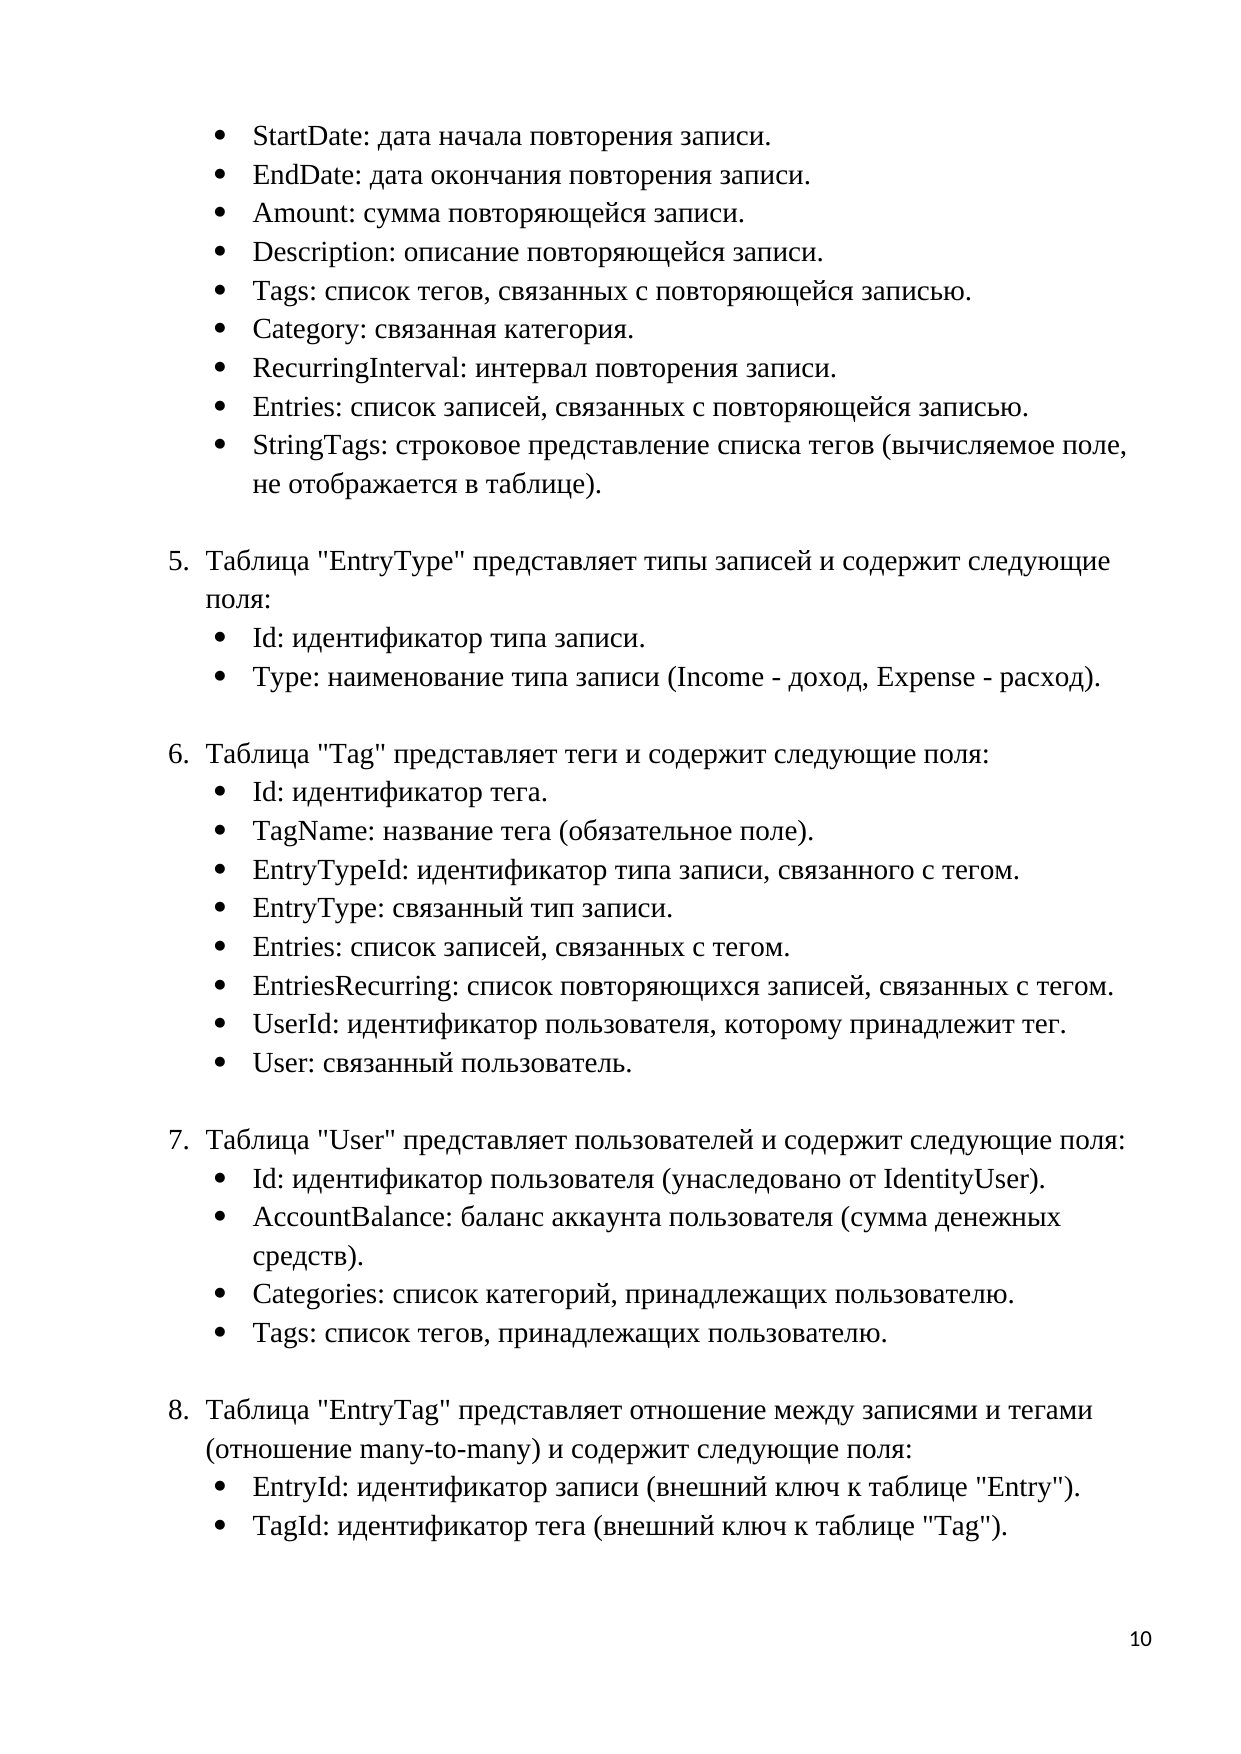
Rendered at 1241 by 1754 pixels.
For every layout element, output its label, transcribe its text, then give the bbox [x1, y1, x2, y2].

list Categories: список категорий, принадлежащих пользователю. [215, 1277, 1152, 1310]
list TagId: идентификатор тега (внешний ключ к таблице "Tag"). [215, 1508, 1152, 1542]
list EntryTypeId: идентификатор типа записи, связанного с тегом. [215, 852, 1152, 885]
list EntryType: связанный тип записи. [215, 890, 1152, 924]
list Entries: список записей, связанных с тегом. [215, 929, 1152, 963]
list EndDate: дата окончания повторения записи. [215, 157, 1152, 190]
list TagName: название тега (обязательное поле). [215, 813, 1152, 847]
list Type: наименование типа записи (Income - доход, Expense - расход). [215, 659, 1152, 692]
list RecurringInterval: интервал повторения записи. [215, 350, 1152, 384]
list User: связанный пользователь. [215, 1045, 1152, 1079]
list Таблица "EntryType" представляет типы записей и содержит следующие поля: [168, 543, 1152, 615]
list Id: идентификатор пользователя (унаследовано от IdentityUser). [215, 1161, 1152, 1194]
list StringTags: строковое представление списка тегов (вычисляемое поле, не отображается в таблице). [215, 427, 1152, 499]
list Id: идентификатор типа записи. [215, 620, 1152, 654]
list Таблица "User" представляет пользователей и содержит следующие поля: [168, 1122, 1152, 1156]
list StartDate: дата начала повторения записи. [215, 118, 1152, 152]
list AccountBalance: баланс аккаунта пользователя (сумма денежных средств). [215, 1199, 1152, 1272]
list UserId: идентификатор пользователя, которому принадлежит тег. [215, 1006, 1152, 1040]
list Amount: сумма повторяющейся записи. [215, 195, 1152, 229]
list Таблица "EntryTag" представляет отношение между записями и тегами (отношение many-to-many) и содержит следующие поля: [168, 1392, 1152, 1464]
list Entries: список записей, связанных с повторяющейся записью. [215, 389, 1152, 422]
list Tags: список тегов, связанных с повторяющейся записью. [215, 273, 1152, 306]
list EntryId: идентификатор записи (внешний ключ к таблице "Entry"). [215, 1469, 1152, 1503]
list Description: описание повторяющейся записи. [215, 234, 1152, 268]
list Tags: список тегов, принадлежащих пользователю. [215, 1315, 1152, 1349]
list Таблица "Tag" представляет теги и содержит следующие поля: [168, 736, 1152, 769]
list Category: связанная категория. [215, 311, 1152, 345]
list Id: идентификатор тега. [215, 774, 1152, 808]
list EntriesRecurring: список повторяющихся записей, связанных с тегом. [215, 968, 1152, 1001]
